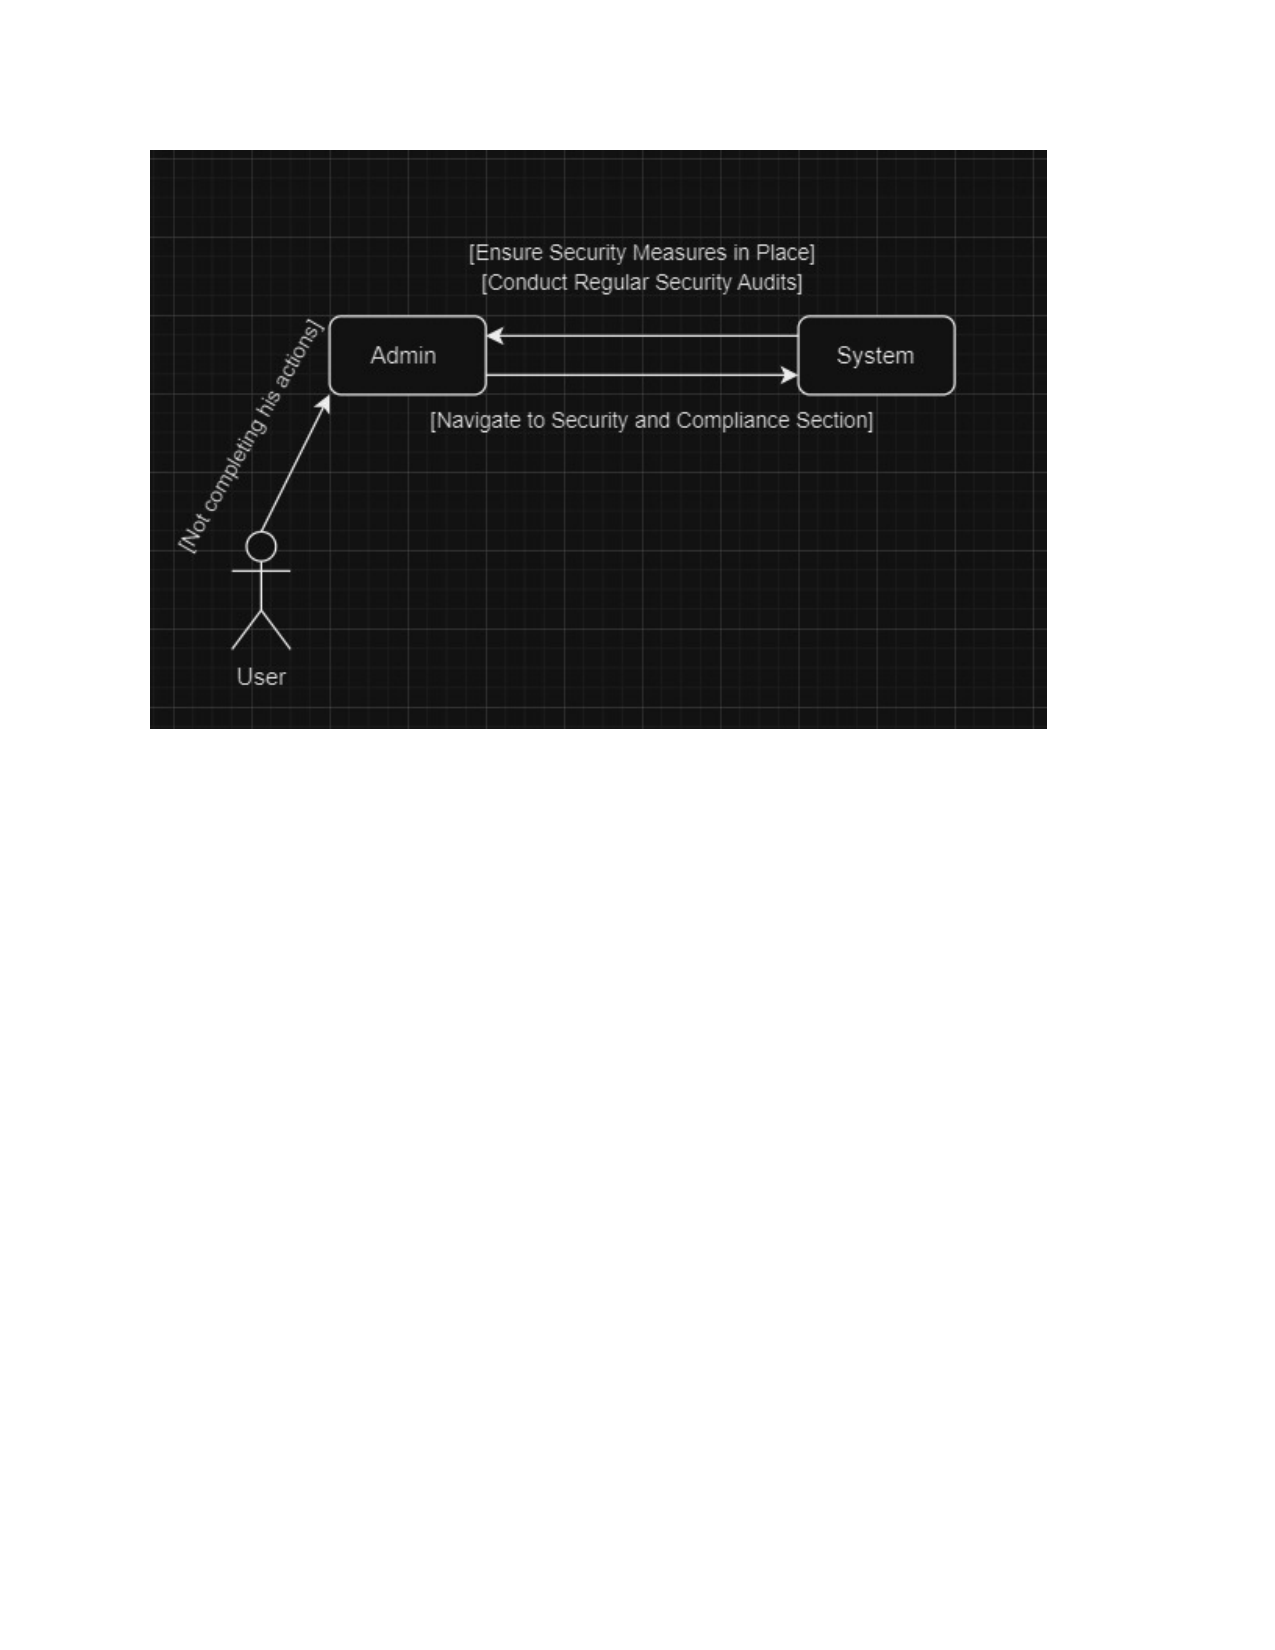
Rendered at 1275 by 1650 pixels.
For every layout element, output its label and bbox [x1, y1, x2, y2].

picture [150, 150, 1047, 729]
